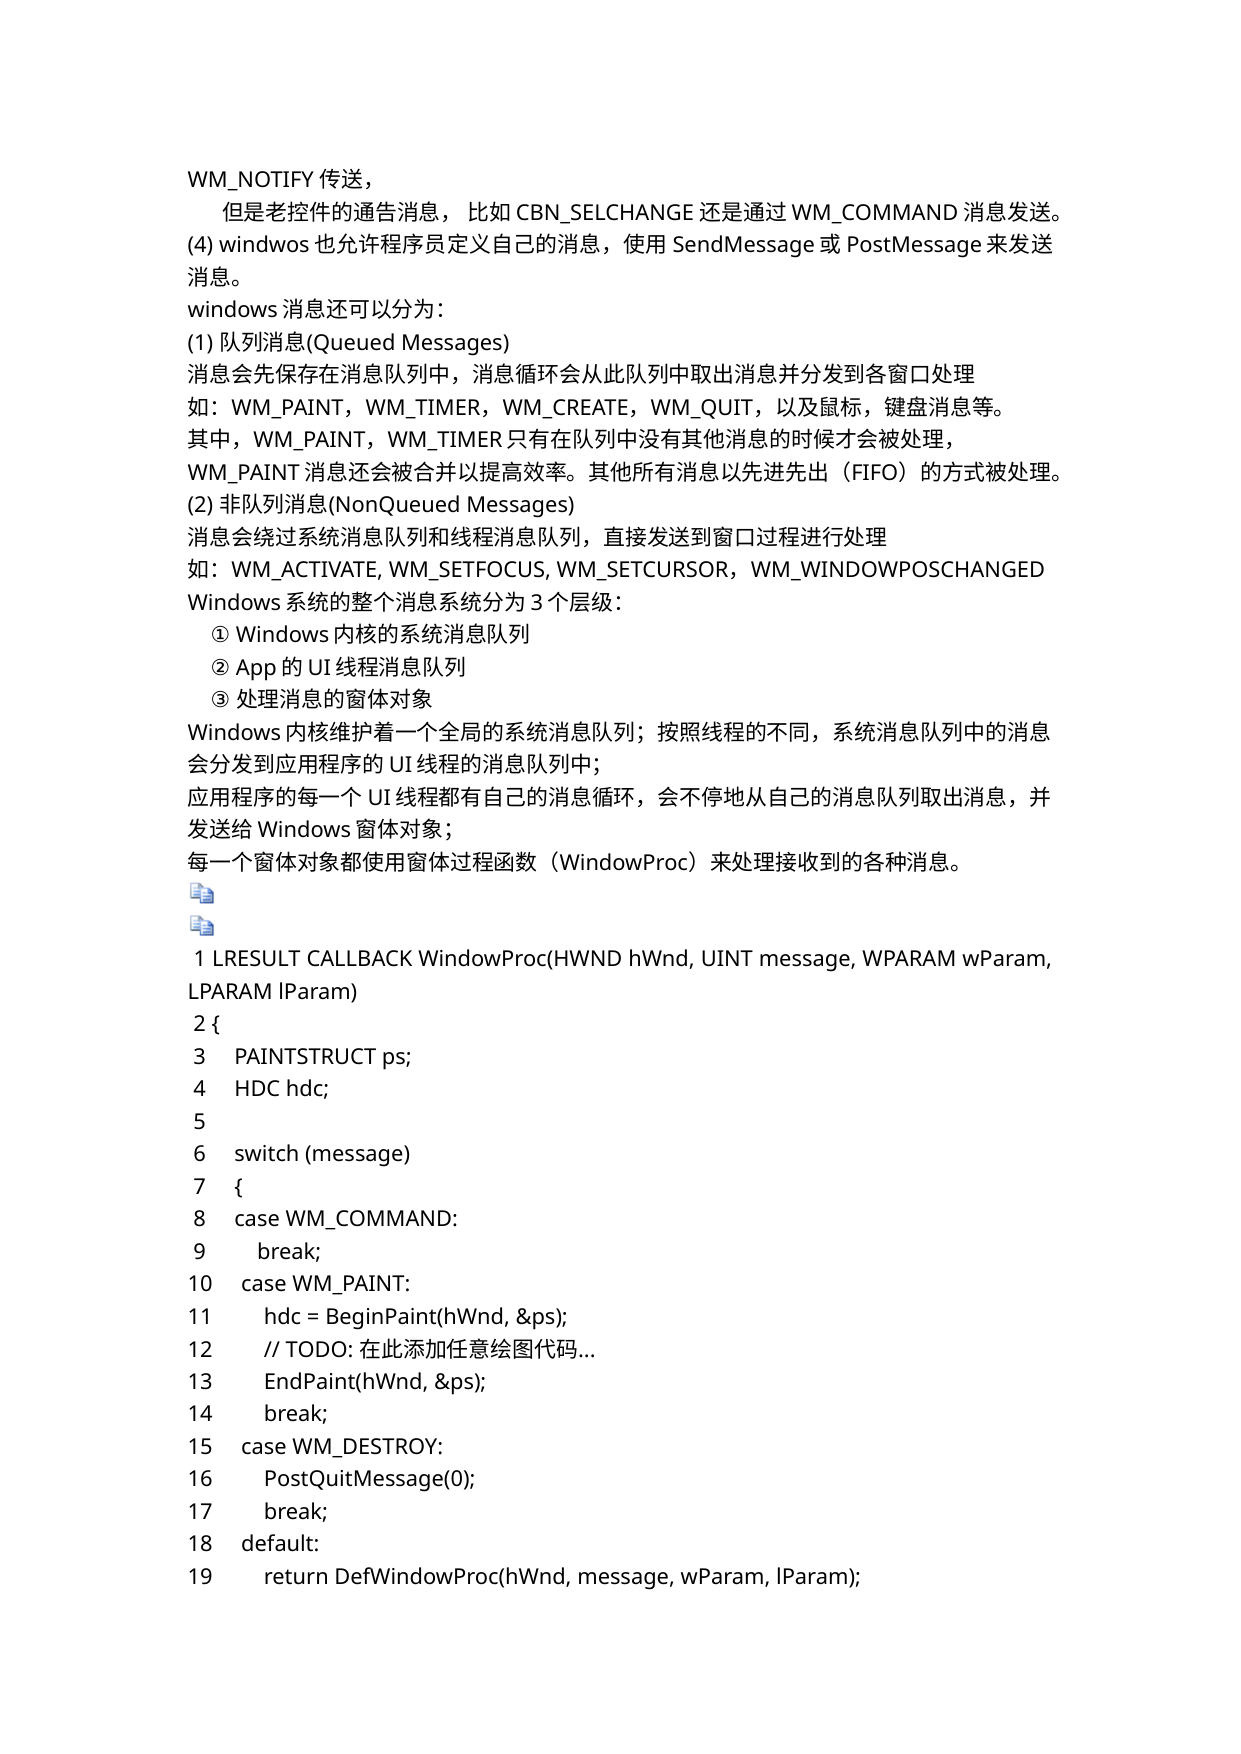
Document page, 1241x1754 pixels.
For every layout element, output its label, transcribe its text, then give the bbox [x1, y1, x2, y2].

text 5 [187, 1104, 1053, 1137]
text 11 hdc = BeginPaint(hWnd, &ps); [187, 1299, 1053, 1332]
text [187, 162, 1053, 227]
text ③ 处理消息的窗体对象 [187, 682, 1053, 714]
text ② App的UI线程消息队列 [187, 649, 1053, 682]
text 10 case WM_PAINT: [187, 1267, 1053, 1299]
text (4) windwos也允许程序员定义自己的消息，使用SendMessage或PostMessage来发送消息。 [187, 227, 1053, 292]
text (1) 队列消息(Queued Messages) 消息会先保存在消息队列中，消息循环会从此队列中取出消息并分发到各窗口处理 如：WM_PAINT，WM_TIMER，WM_CREATE，WM_QUIT，以及鼠标，键盘消息等。 其中，WM_PAINT，WM_TIMER只有在队列中没有其他消息的时候才会被处理， WM_PAINT消息还会被合并以提高效率。其他所有消息以先进先出（FIFO）的方式被处理。 [187, 324, 1053, 487]
text ① Windows内核的系统消息队列 [187, 617, 1053, 649]
text 2 { [187, 1007, 1053, 1039]
text (2) 非队列消息(NonQueued Messages) 消息会绕过系统消息队列和线程消息队列，直接发送到窗口过程进行处理 如：WM_ACTIVATE, WM_SETFOCUS, WM_SETCURSOR，WM_WINDOWPOSCHANGED [187, 487, 1053, 584]
text 7 { [187, 1169, 1053, 1202]
text 3 PAINTSTRUCT ps; [187, 1039, 1053, 1072]
text 9 break; [187, 1234, 1053, 1267]
text Windows系统的整个消息系统分为3个层级： [187, 584, 1053, 617]
text 4 HDC hdc; [187, 1072, 1053, 1104]
text 12 // TODO: 在此添加任意绘图代码... [187, 1332, 1053, 1364]
text 15 case WM_DESTROY: [187, 1429, 1053, 1462]
picture [187, 877, 219, 941]
text 14 break; [187, 1397, 1053, 1429]
text 1 LRESULT CALLBACK WindowProc(HWND hWnd, UINT message, WPARAM wParam, LPARAM lParam) [187, 942, 1053, 1007]
text 17 break; [187, 1494, 1053, 1527]
text 6 switch (message) [187, 1137, 1053, 1169]
text 19 return DefWindowProc(hWnd, message, wParam, lParam); [187, 1559, 1053, 1592]
text Windows内核维护着一个全局的系统消息队列；按照线程的不同，系统消息队列中的消息会分发到应用程序的UI线程的消息队列中； [187, 714, 1053, 779]
text windows消息还可以分为： [187, 292, 1053, 324]
text 13 EndPaint(hWnd, &ps); [187, 1364, 1053, 1397]
text 8 case WM_COMMAND: [187, 1202, 1053, 1234]
text 应用程序的每一个UI线程都有自己的消息循环，会不停地从自己的消息队列取出消息，并发送给Windows窗体对象； [187, 779, 1053, 844]
text 18 default: [187, 1527, 1053, 1559]
text 每一个窗体对象都使用窗体过程函数（WindowProc）来处理接收到的各种消息。 [187, 844, 1053, 877]
text 16 PostQuitMessage(0); [187, 1462, 1053, 1494]
